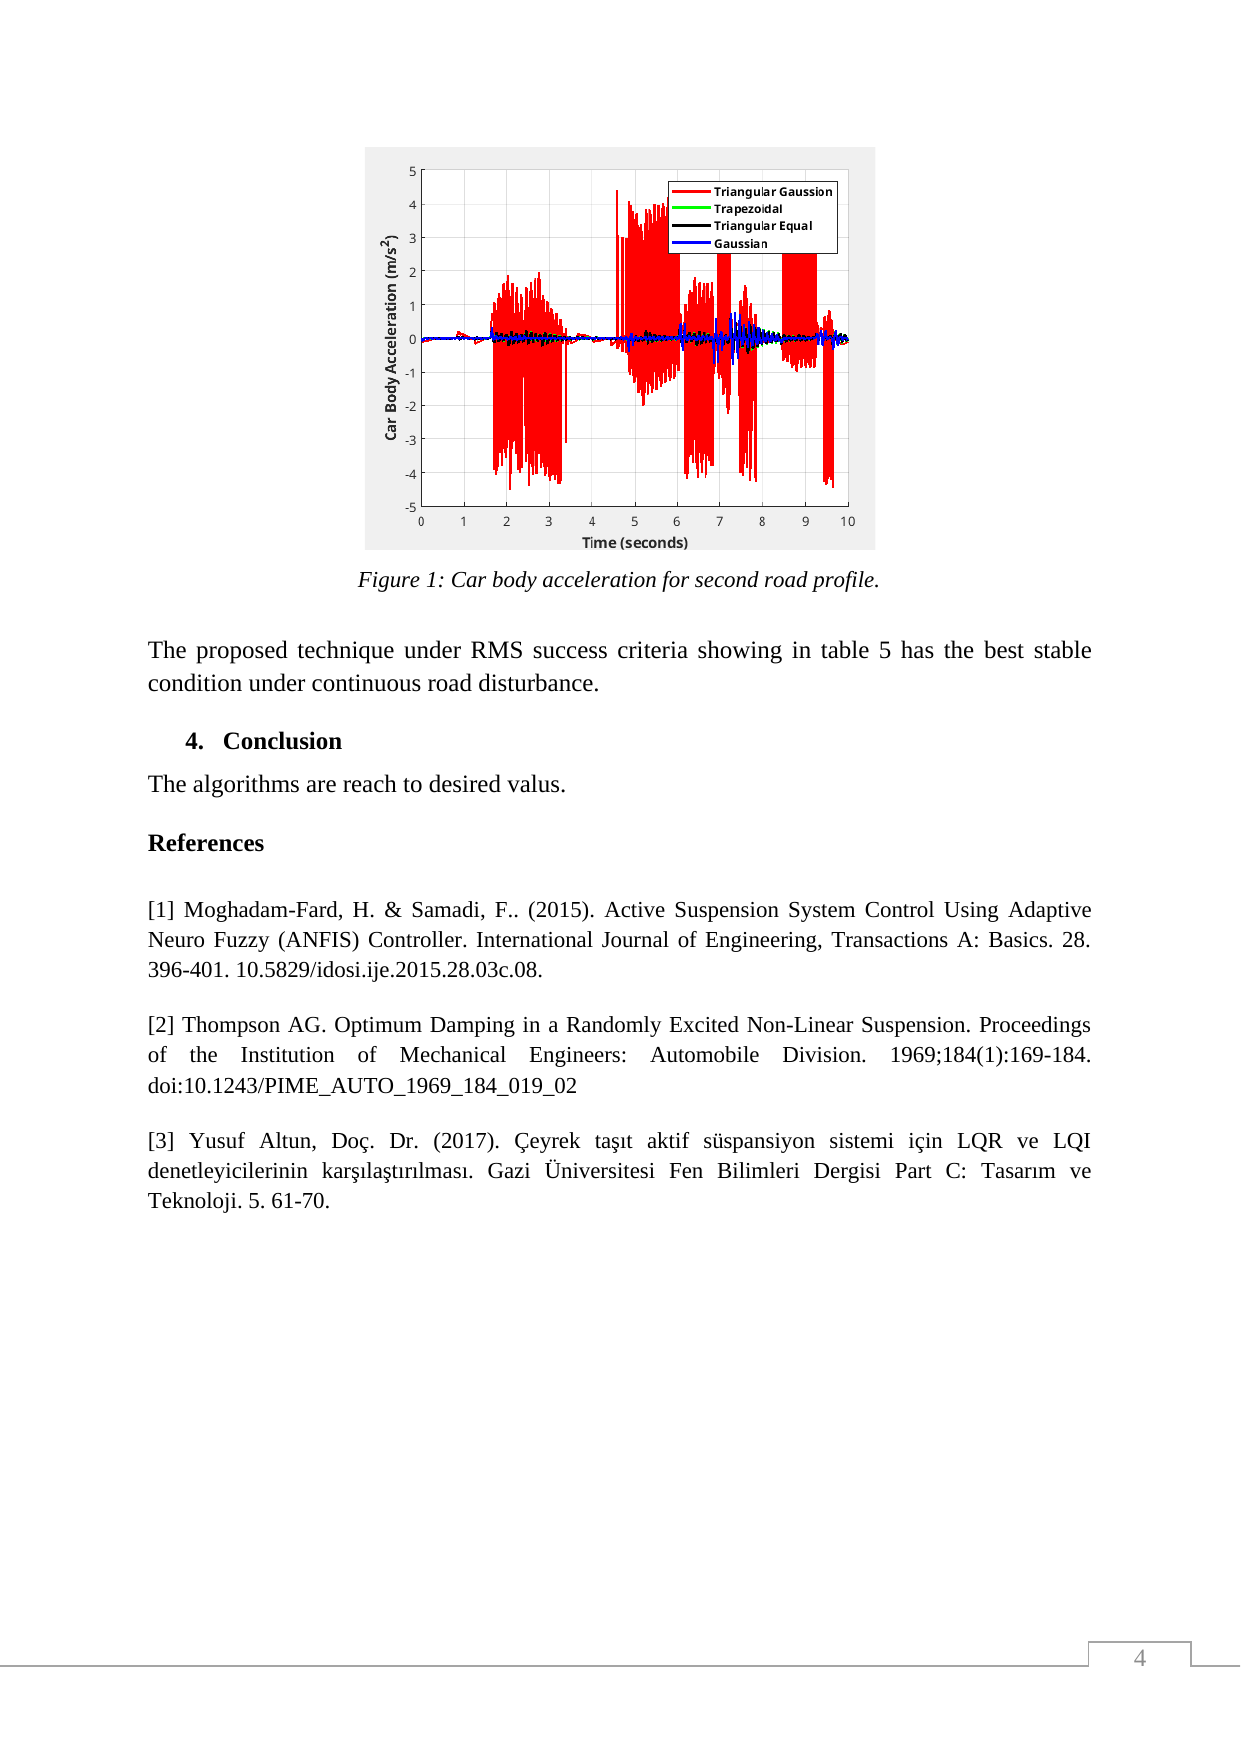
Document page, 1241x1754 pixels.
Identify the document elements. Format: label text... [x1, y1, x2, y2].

picture [364, 147, 876, 550]
subtitle Conclusion [185, 726, 1093, 755]
text The algorithms are reach to desired valus. [148, 769, 1093, 798]
text [1] Moghadam-Fard, H. & Samadi, F.. (2015). Active Suspension System Control Using Adaptive Neuro Fuzzy (ANFIS) Controller. International Journal of Engineering, Transactions A: Basics. 28. 396-401. 10.5829/idosi.ije.2015.28.03c.08. [148, 896, 1093, 982]
subtitle References [148, 828, 1093, 856]
text [2] Thompson AG. Optimum Damping in a Randomly Excited Non-Linear Suspension. Proceedings of the Institution of Mechanical Engineers: Automobile Division. 1969;184(1):169-184. doi:10.1243/PIME_AUTO_1969_184_019_02 [148, 1011, 1093, 1098]
text The proposed technique under RMS success criteria showing in table 5 has the best stable condition under continuous road disturbance. [148, 635, 1093, 697]
text [3] Yusuf Altun, Doç. Dr. (2017). Çeyrek taşıt aktif süspansiyon sistemi için LQR ve LQI denetleyicilerinin karşılaştırılması. Gazi Üniversitesi Fen Bilimleri Dergisi Part C: Tasarım ve Teknoloji. 5. 61-70. [148, 1127, 1093, 1214]
